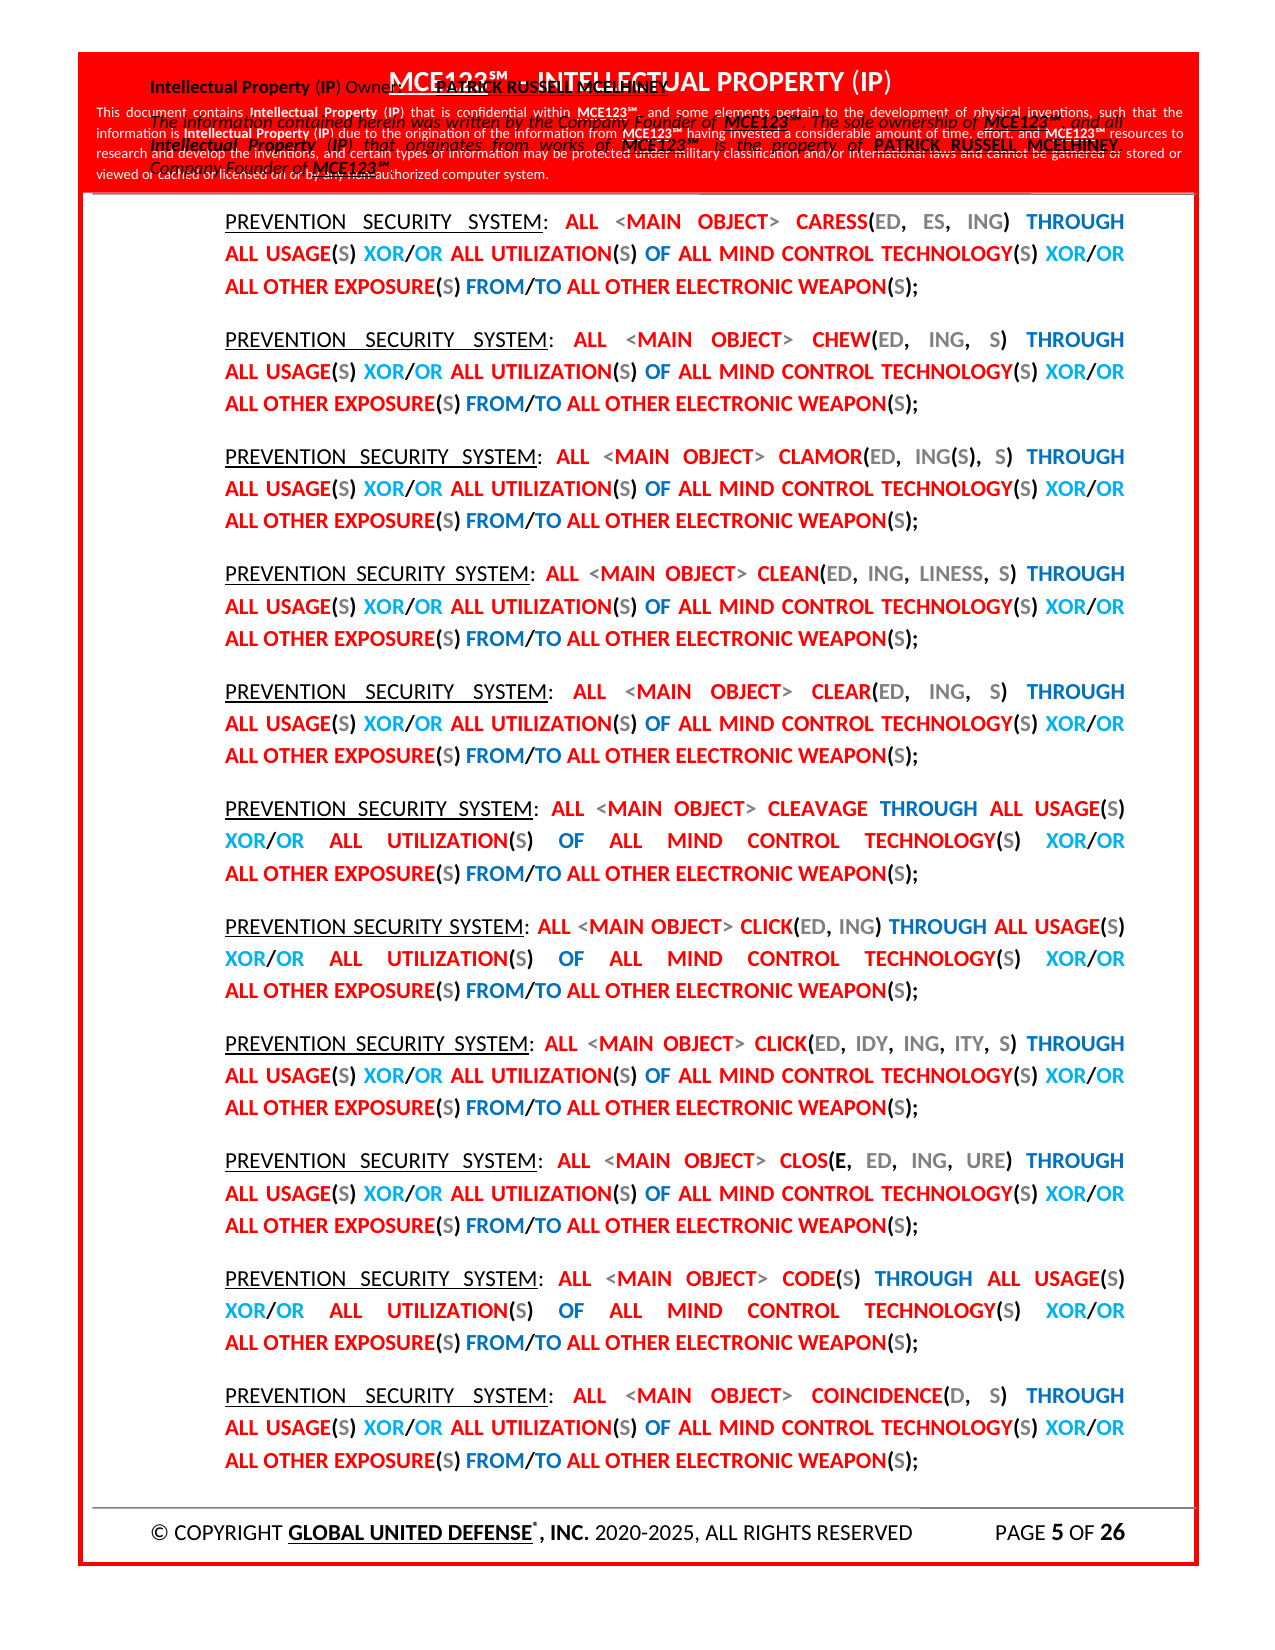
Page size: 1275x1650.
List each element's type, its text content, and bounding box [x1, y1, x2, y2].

text PREVENTION SECURITY SYSTEM: ALL <MAIN OBJECT> CLICK(ED, ING) THROUGH ALL USAGE(S) XOR/OR ALL UTILIZATION(S) OF ALL MIND CONTROL TECHNOLOGY(S) XOR/OR ALL OTHER EXPOSURE(S) FROM/TO ALL OTHER ELECTRONIC WEAPON(S); [225, 912, 1125, 1004]
text PREVENTION SECURITY SYSTEM: ALL <MAIN OBJECT> CLAMOR(ED, ING(S), S) THROUGH ALL USAGE(S) XOR/OR ALL UTILIZATION(S) OF ALL MIND CONTROL TECHNOLOGY(S) XOR/OR ALL OTHER EXPOSURE(S) FROM/TO ALL OTHER ELECTRONIC WEAPON(S); [225, 442, 1125, 534]
text PREVENTION SECURITY SYSTEM: ALL <MAIN OBJECT> CARESS(ED, ES, ING) THROUGH ALL USAGE(S) XOR/OR ALL UTILIZATION(S) OF ALL MIND CONTROL TECHNOLOGY(S) XOR/OR ALL OTHER EXPOSURE(S) FROM/TO ALL OTHER ELECTRONIC WEAPON(S); [225, 207, 1125, 300]
text PREVENTION SECURITY SYSTEM: ALL <MAIN OBJECT> CLEAR(ED, ING, S) THROUGH ALL USAGE(S) XOR/OR ALL UTILIZATION(S) OF ALL MIND CONTROL TECHNOLOGY(S) XOR/OR ALL OTHER EXPOSURE(S) FROM/TO ALL OTHER ELECTRONIC WEAPON(S); [225, 677, 1125, 769]
text PREVENTION SECURITY SYSTEM: ALL <MAIN OBJECT> COINCIDENCE(D, S) THROUGH ALL USAGE(S) XOR/OR ALL UTILIZATION(S) OF ALL MIND CONTROL TECHNOLOGY(S) XOR/OR ALL OTHER EXPOSURE(S) FROM/TO ALL OTHER ELECTRONIC WEAPON(S); [225, 1381, 1125, 1474]
text PREVENTION SECURITY SYSTEM: ALL <MAIN OBJECT> CHEW(ED, ING, S) THROUGH ALL USAGE(S) XOR/OR ALL UTILIZATION(S) OF ALL MIND CONTROL TECHNOLOGY(S) XOR/OR ALL OTHER EXPOSURE(S) FROM/TO ALL OTHER ELECTRONIC WEAPON(S); [225, 325, 1125, 417]
text PREVENTION SECURITY SYSTEM: ALL <MAIN OBJECT> CODE(S) THROUGH ALL USAGE(S) XOR/OR ALL UTILIZATION(S) OF ALL MIND CONTROL TECHNOLOGY(S) XOR/OR ALL OTHER EXPOSURE(S) FROM/TO ALL OTHER ELECTRONIC WEAPON(S); [225, 1264, 1125, 1356]
text PREVENTION SECURITY SYSTEM: ALL <MAIN OBJECT> CLOS(E, ED, ING, URE) THROUGH ALL USAGE(S) XOR/OR ALL UTILIZATION(S) OF ALL MIND CONTROL TECHNOLOGY(S) XOR/OR ALL OTHER EXPOSURE(S) FROM/TO ALL OTHER ELECTRONIC WEAPON(S); [225, 1147, 1125, 1239]
text PREVENTION SECURITY SYSTEM: ALL <MAIN OBJECT> CLICK(ED, IDY, ING, ITY, S) THROUGH ALL USAGE(S) XOR/OR ALL UTILIZATION(S) OF ALL MIND CONTROL TECHNOLOGY(S) XOR/OR ALL OTHER EXPOSURE(S) FROM/TO ALL OTHER ELECTRONIC WEAPON(S); [225, 1029, 1125, 1122]
text PREVENTION SECURITY SYSTEM: ALL <MAIN OBJECT> CLEAVAGE THROUGH ALL USAGE(S) XOR/OR ALL UTILIZATION(S) OF ALL MIND CONTROL TECHNOLOGY(S) XOR/OR ALL OTHER EXPOSURE(S) FROM/TO ALL OTHER ELECTRONIC WEAPON(S); [225, 794, 1125, 887]
text PREVENTION SECURITY SYSTEM: ALL <MAIN OBJECT> CLEAN(ED, ING, LINESS, S) THROUGH ALL USAGE(S) XOR/OR ALL UTILIZATION(S) OF ALL MIND CONTROL TECHNOLOGY(S) XOR/OR ALL OTHER EXPOSURE(S) FROM/TO ALL OTHER ELECTRONIC WEAPON(S); [225, 559, 1125, 652]
